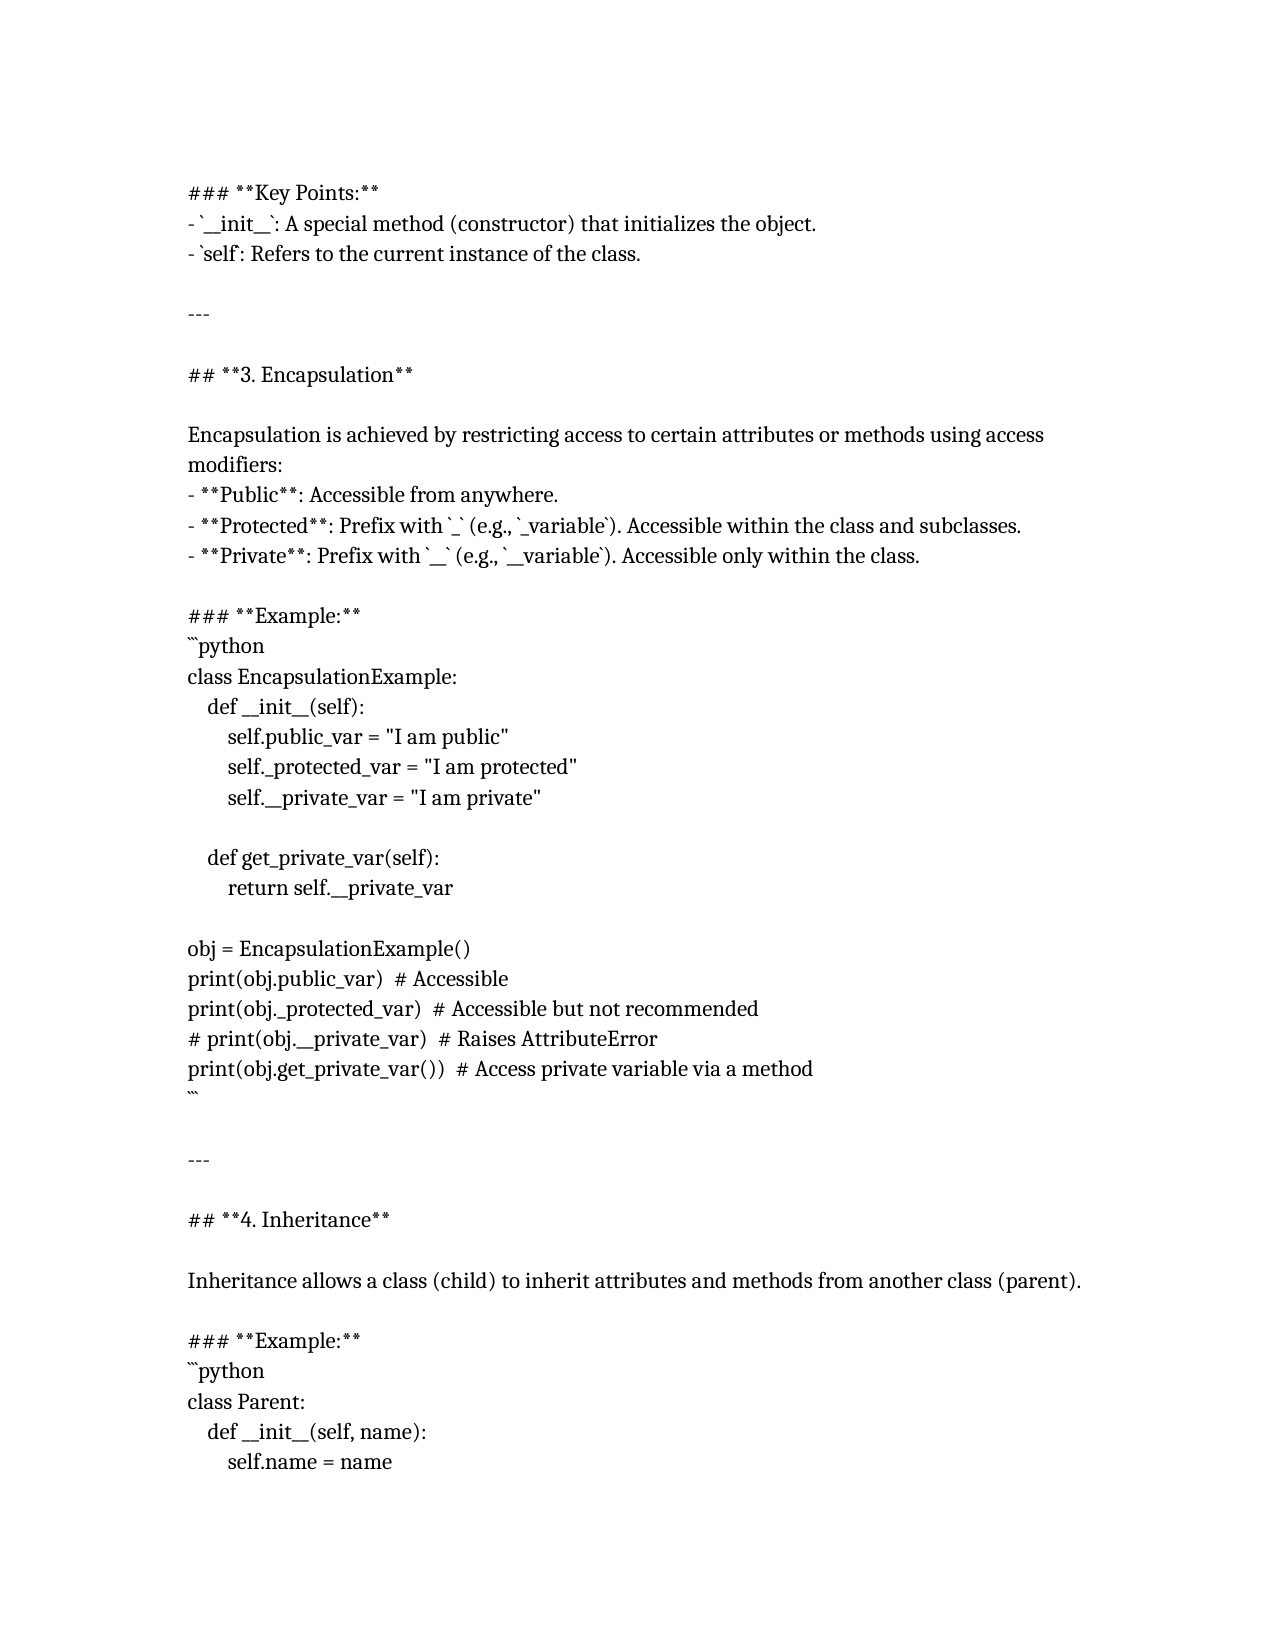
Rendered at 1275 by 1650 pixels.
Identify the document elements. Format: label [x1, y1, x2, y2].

text [187, 150, 1087, 1475]
